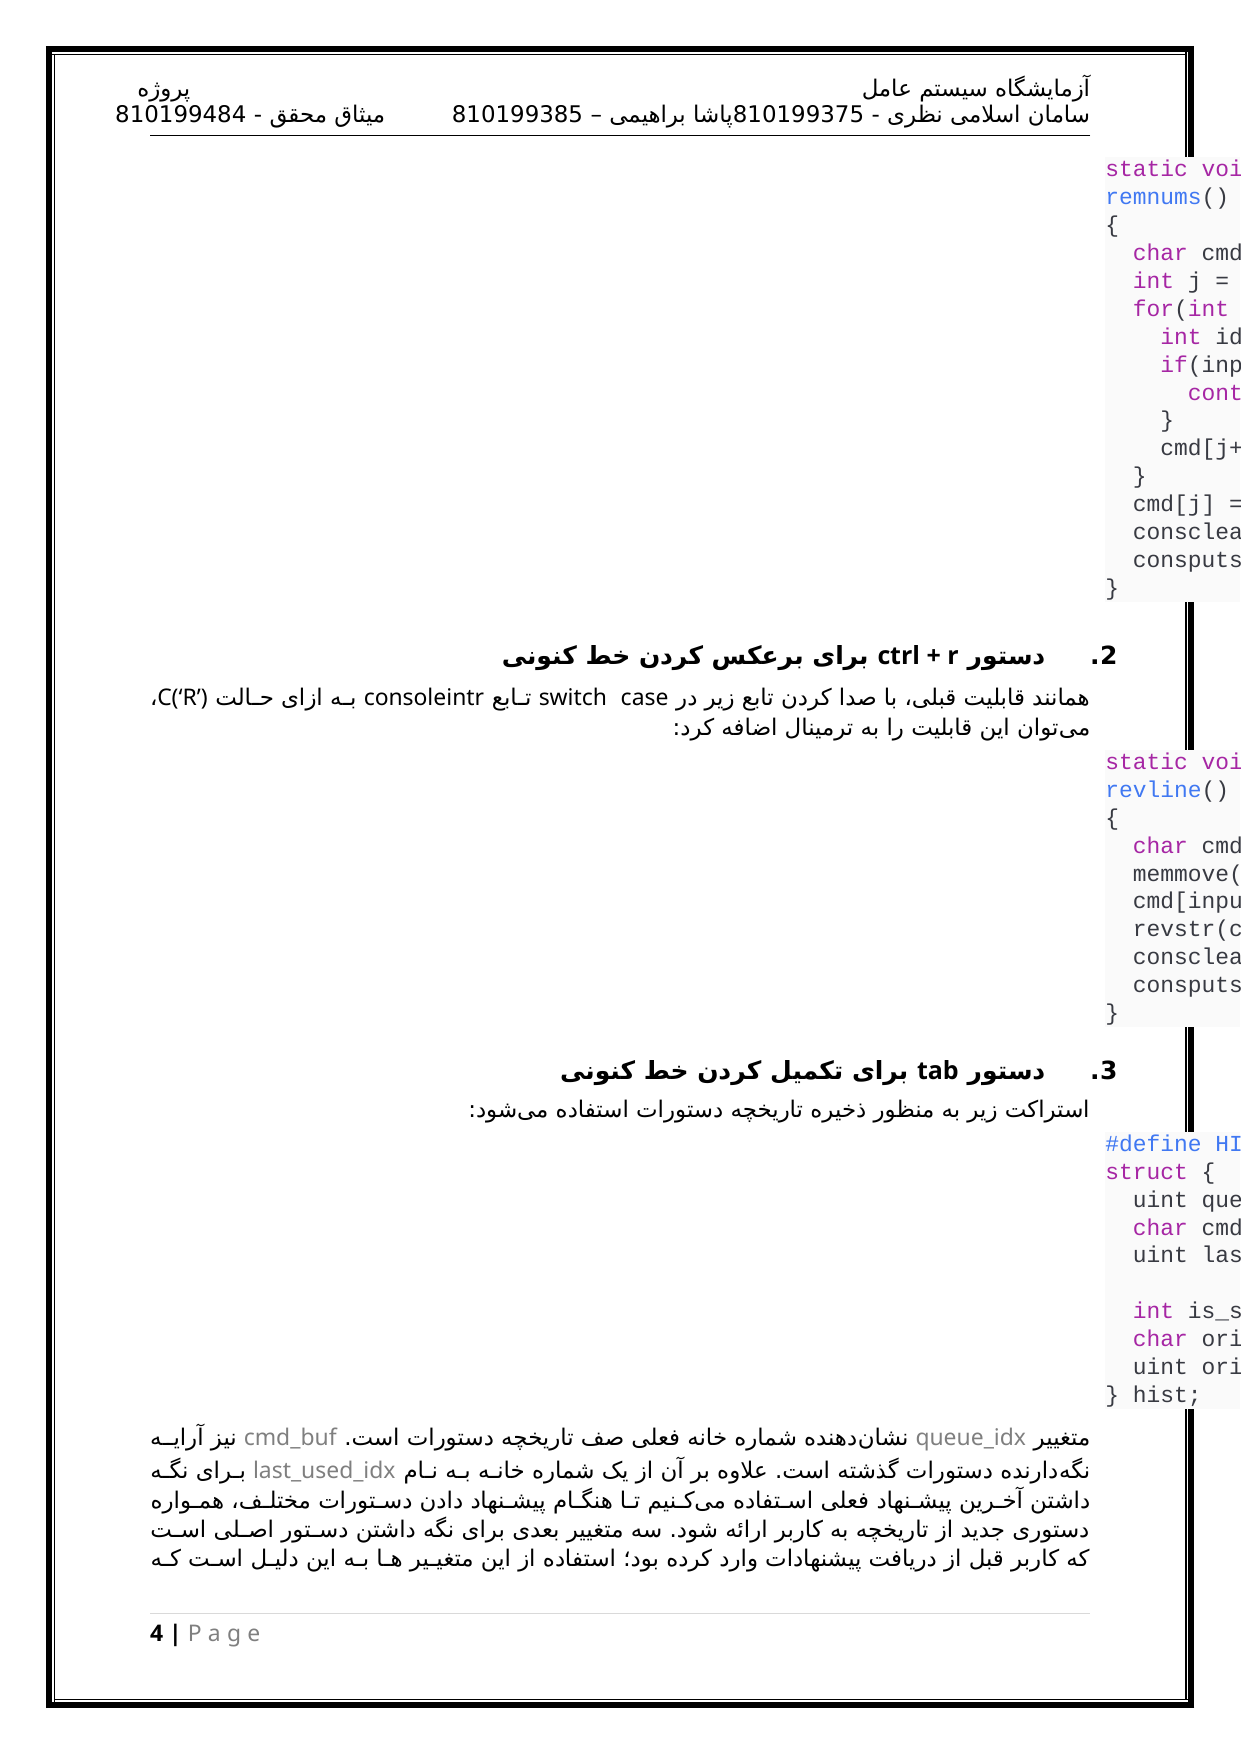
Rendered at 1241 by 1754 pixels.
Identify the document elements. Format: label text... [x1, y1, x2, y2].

subtitle دستور ctrl + r برای برعکس کردن خط کنونی [150, 638, 1090, 672]
subtitle دستور tab برای تکمیل کردن خط کنونی [150, 1053, 1090, 1087]
text همانند قابلیت قبلی، با صدا کردن تابع زیر در switch case تابع consoleintr به ازای حالت C(‘R’)، می‌توان این قابلیت را به ترمینال اضافه کرد: [150, 681, 1090, 741]
text استراکت زیر به منظور ذخیره تاریخچه دستورات استفاده می‌شود: [150, 1096, 1090, 1122]
